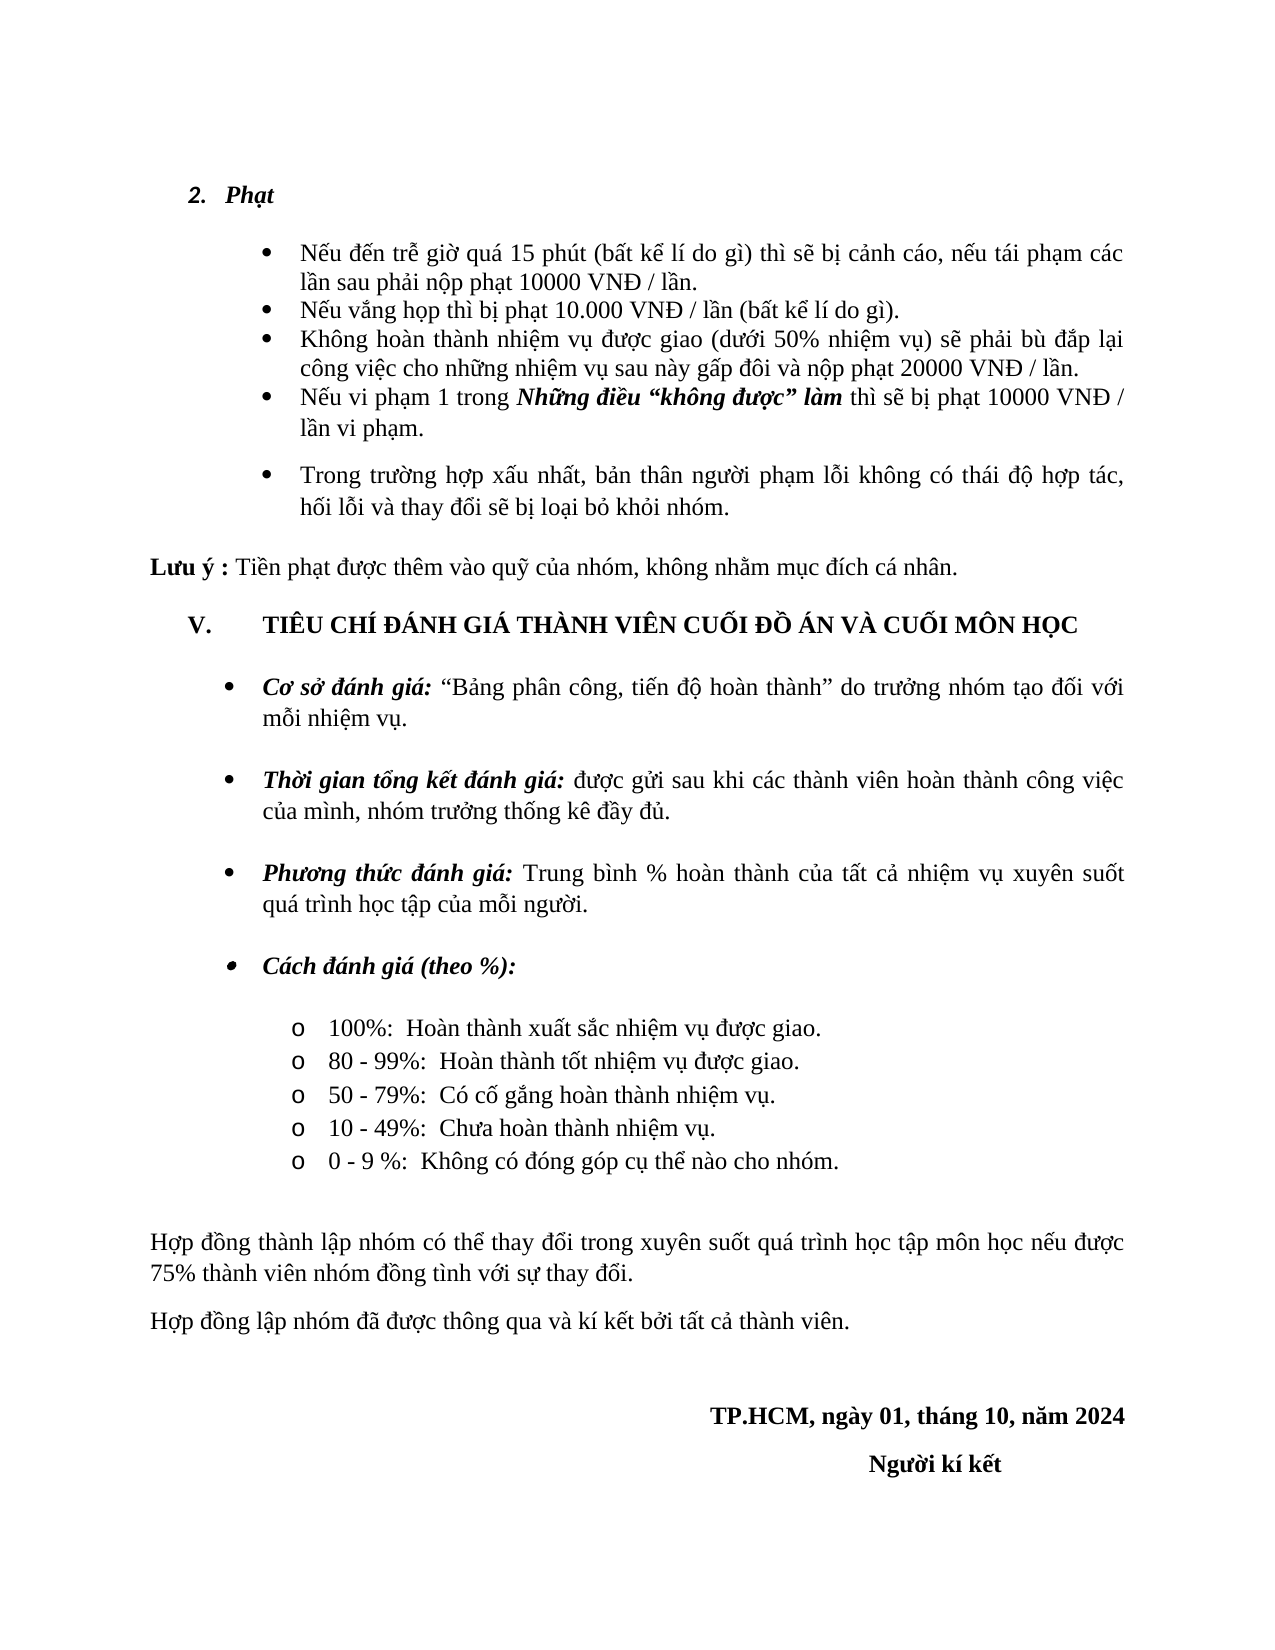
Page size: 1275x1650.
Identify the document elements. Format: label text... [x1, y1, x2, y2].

text Người kí kết [656, 1449, 1062, 1478]
list Nếu vắng họp thì bị phạt 10.000 VNĐ / lần (bất kể lí do gì). [262, 296, 1125, 324]
list TIÊU CHÍ ĐÁNH GIÁ THÀNH VIÊN CUỐI ĐỒ ÁN VÀ CUỐI MÔN HỌC [187, 610, 1125, 638]
text Lưu ý : Tiền phạt được thêm vào quỹ của nhóm, không nhằm mục đích cá nhân. [150, 552, 1125, 581]
text Hợp đồng lập nhóm đã được thông qua và kí kết bởi tất cả thành viên. [150, 1306, 1125, 1334]
list Trong trường hợp xấu nhất, bản thân người phạm lỗi không có thái độ hợp tác, hối lỗi và thay đổi sẽ bị loại bỏ khỏi nhóm. [262, 461, 1125, 520]
text TP.HCM, ngày 01, tháng 10, năm 2024 [150, 1401, 1125, 1430]
list Không hoàn thành nhiệm vụ được giao (dưới 50% nhiệm vụ) sẽ phải bù đắp lại công việc cho những nhiệm vụ sau này gấp đôi và nộp phạt 20000 VNĐ / lần. [262, 324, 1125, 382]
list Phạt [187, 179, 1125, 209]
list 10 - 49%: Chưa hoàn thành nhiệm vụ. [291, 1113, 1125, 1144]
list Nếu đến trễ giờ quá 15 phút (bất kể lí do gì) thì sẽ bị cảnh cáo, nếu tái phạm các lần sau phải nộp phạt 10000 VNĐ / lần. [262, 238, 1125, 296]
list Thời gian tổng kết đánh giá: được gửi sau khi các thành viên hoàn thành công việc của mình, nhóm trưởng thống kê đầy đủ. [225, 765, 1125, 825]
list 50 - 79%: Có cố gắng hoàn thành nhiệm vụ. [291, 1080, 1125, 1111]
text Hợp đồng thành lập nhóm có thể thay đổi trong xuyên suốt quá trình học tập môn học nếu được 75% thành viên nhóm đồng tình với sự thay đổi. [150, 1227, 1125, 1287]
list 100%: Hoàn thành xuất sắc nhiệm vụ được giao. [291, 1013, 1125, 1044]
list 0 - 9 %: Không có đóng góp cụ thể nào cho nhóm.​ [291, 1146, 1125, 1177]
list Nếu vi phạm 1 trong Những điều “không được” làm thì sẽ bị phạt 10000 VNĐ / lần vi phạm. [262, 382, 1125, 442]
list Phương thức đánh giá: Trung bình % hoàn thành của tất cả nhiệm vụ xuyên suốt quá trình học tập của mỗi người. [225, 858, 1125, 918]
list 80 - 99%: Hoàn thành tốt nhiệm vụ được giao. [291, 1046, 1125, 1077]
list Cách đánh giá (theo %): [225, 951, 1125, 980]
list Cơ sở đánh giá: “Bảng phân công, tiến độ hoàn thành” do trưởng nhóm tạo đối với mỗi nhiệm vụ. [225, 672, 1125, 732]
